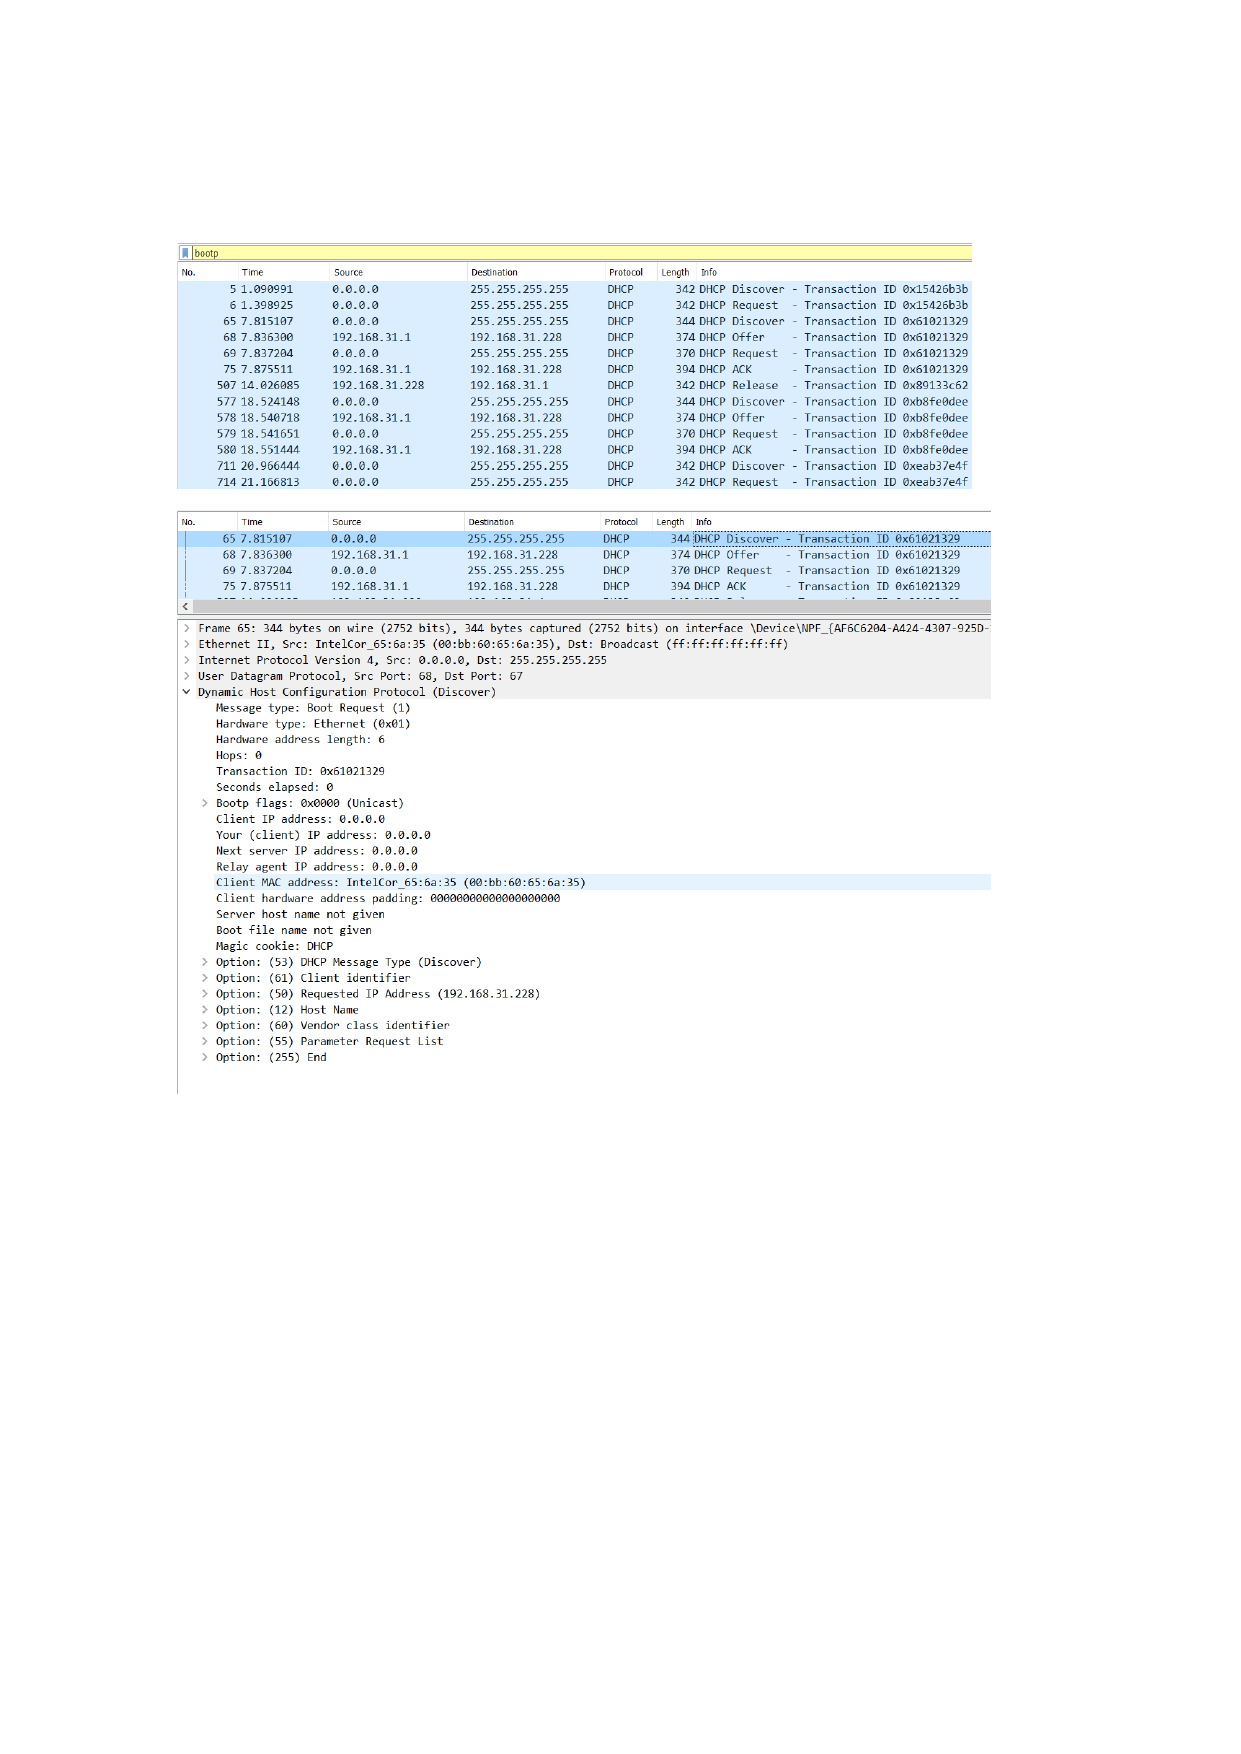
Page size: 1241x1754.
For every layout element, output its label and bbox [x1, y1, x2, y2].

picture [177, 243, 973, 489]
picture [177, 510, 991, 1094]
